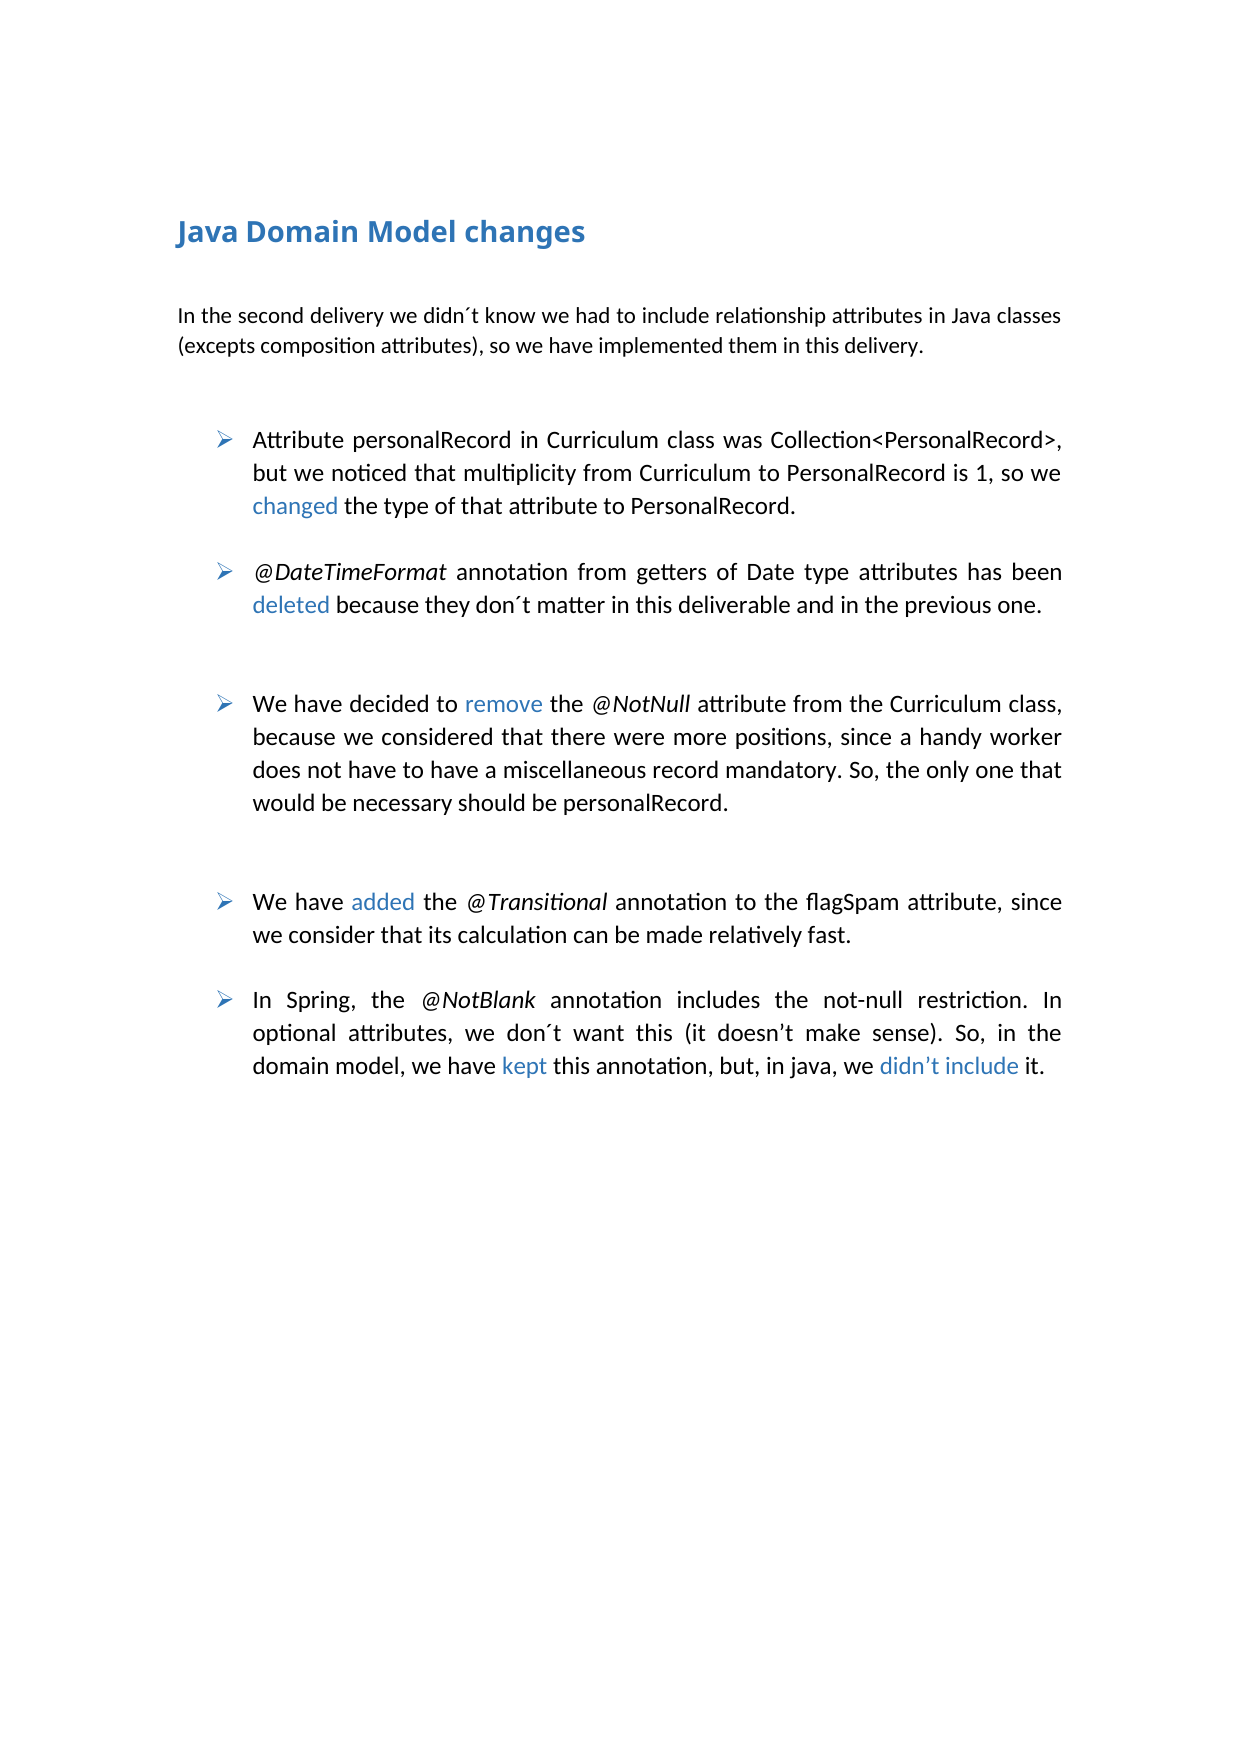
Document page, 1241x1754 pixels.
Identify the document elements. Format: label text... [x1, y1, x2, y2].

list Attribute personalRecord in Curriculum class was Collection<PersonalRecord>, but we noticed that multiplicity from Curriculum to PersonalRecord is 1, so we changed the type of that attribute to PersonalRecord. [215, 425, 1063, 521]
list In Spring, the @NotBlank annotation includes the not-null restriction. In optional attributes, we don´t want this (it doesn’t make sense). So, in the domain model, we have kept this annotation, but, in java, we didn’t include it. [215, 985, 1063, 1081]
list We have decided to remove the @NotNull attribute from the Curriculum class, because we considered that there were more positions, since a handy worker does not have to have a miscellaneous record mandatory. So, the only one that would be necessary should be personalRecord. [215, 688, 1063, 818]
list We have added the @Transitional annotation to the flagSpam attribute, since we consider that its calculation can be made relatively fast. [215, 886, 1063, 949]
text In the second delivery we didn´t know we had to include relationship attributes in Java classes (excepts composition attributes), so we have implemented them in this delivery. [177, 301, 1063, 359]
subtitle Java Domain Model changes [177, 211, 1063, 251]
list @DateTimeFormat annotation from getters of Date type attributes has been deleted because they don´t matter in this deliverable and in the previous one. [215, 556, 1063, 620]
